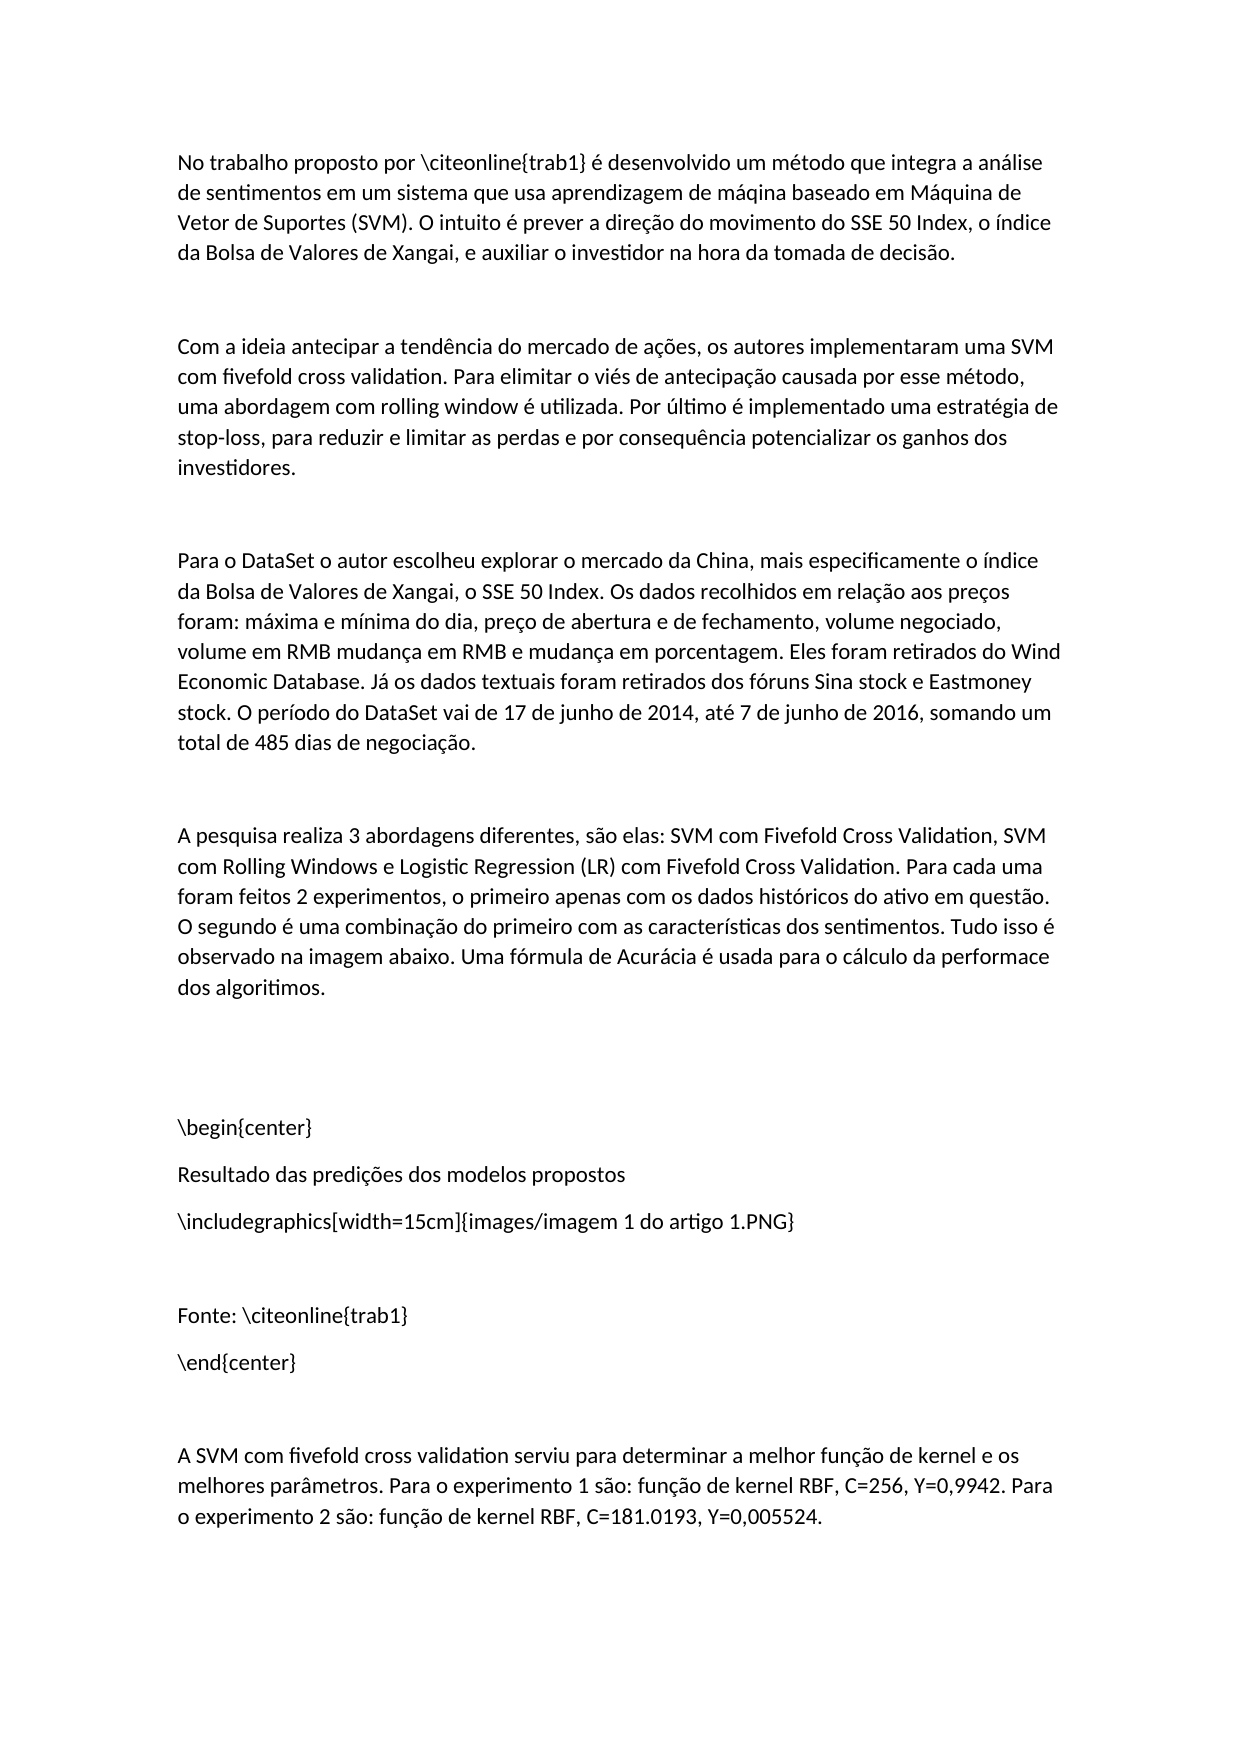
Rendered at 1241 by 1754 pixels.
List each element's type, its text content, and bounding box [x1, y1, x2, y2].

text Para o DataSet o autor escolheu explorar o mercado da China, mais especificamente o índice da Bolsa de Valores de Xangai, o SSE 50 Index. Os dados recolhidos em relação aos preços foram: máxima e mínima do dia, preço de abertura e de fechamento, volume negociado, volume em RMB mudança em RMB e mudança em porcentagem. Eles foram retirados do Wind Economic Database. Já os dados textuais foram retirados dos fóruns Sina stock e Eastmoney stock. O período do DataSet vai de 17 de junho de 2014, até 7 de junho de 2016, somando um total de 485 dias de negociação. [177, 547, 1063, 756]
text \includegraphics[width=15cm]{images/imagem 1 do artigo 1.PNG} [177, 1207, 1063, 1235]
text A pesquisa realiza 3 abordagens diferentes, são elas: SVM com Fivefold Cross Validation, SVM com Rolling Windows e Logistic Regression (LR) com Fivefold Cross Validation. Para cada uma foram feitos 2 experimentos, o primeiro apenas com os dados históricos do ativo em questão. O segundo é uma combinação do primeiro com as características dos sentimentos. Tudo isso é observado na imagem abaixo. Uma fórmula de Acurácia é usada para o cálculo da performace dos algoritimos. [177, 822, 1063, 1001]
text Com a ideia antecipar a tendência do mercado de ações, os autores implementaram uma SVM com fivefold cross validation. Para elimitar o viés de antecipação causada por esse método, uma abordagem com rolling window é utilizada. Por último é implementado uma estratégia de stop-loss, para reduzir e limitar as perdas e por consequência potencializar os ganhos dos investidores. [177, 332, 1063, 481]
text \begin{center} [177, 1113, 1063, 1141]
text Fonte: \citeonline{trab1} [177, 1301, 1063, 1329]
text Resultado das predições dos modelos propostos [177, 1160, 1063, 1188]
text \end{center} [177, 1348, 1063, 1376]
text No trabalho proposto por \citeonline{trab1} é desenvolvido um método que integra a análise de sentimentos em um sistema que usa aprendizagem de máqina baseado em Máquina de Vetor de Suportes (SVM). O intuito é prever a direção do movimento do SSE 50 Index, o índice da Bolsa de Valores de Xangai, e auxiliar o investidor na hora da tomada de decisão. [177, 148, 1063, 266]
text A SVM com fivefold cross validation serviu para determinar a melhor função de kernel e os melhores parâmetros. Para o experimento 1 são: função de kernel RBF, C=256, Y=0,9942. Para o experimento 2 são: função de kernel RBF, C=181.0193, Y=0,005524. [177, 1441, 1063, 1530]
